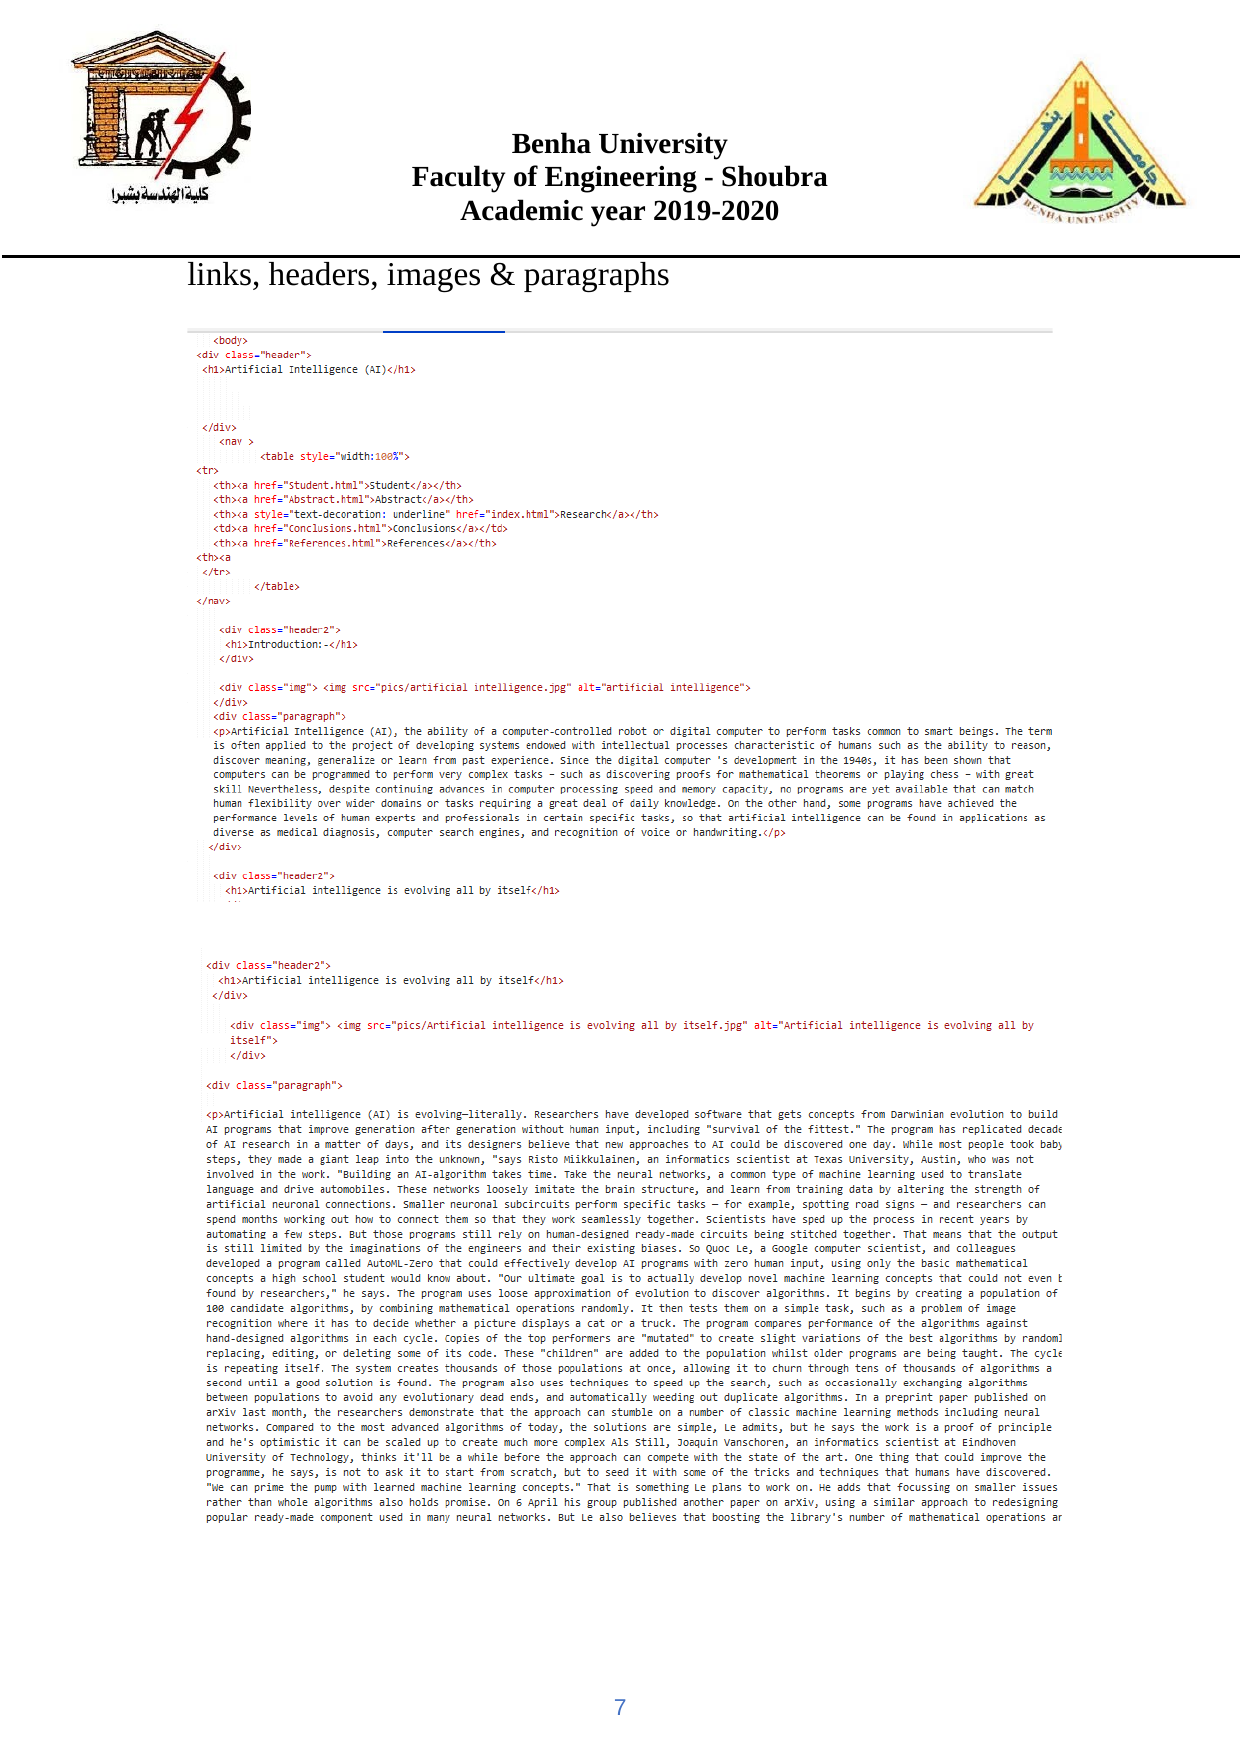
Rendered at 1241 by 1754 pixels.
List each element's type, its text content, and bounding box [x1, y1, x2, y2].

picture [187, 328, 1053, 902]
text links, headers, images & paragraphs [187, 255, 1053, 293]
picture [44, 24, 251, 219]
picture [949, 30, 1210, 224]
picture [199, 947, 1062, 1525]
